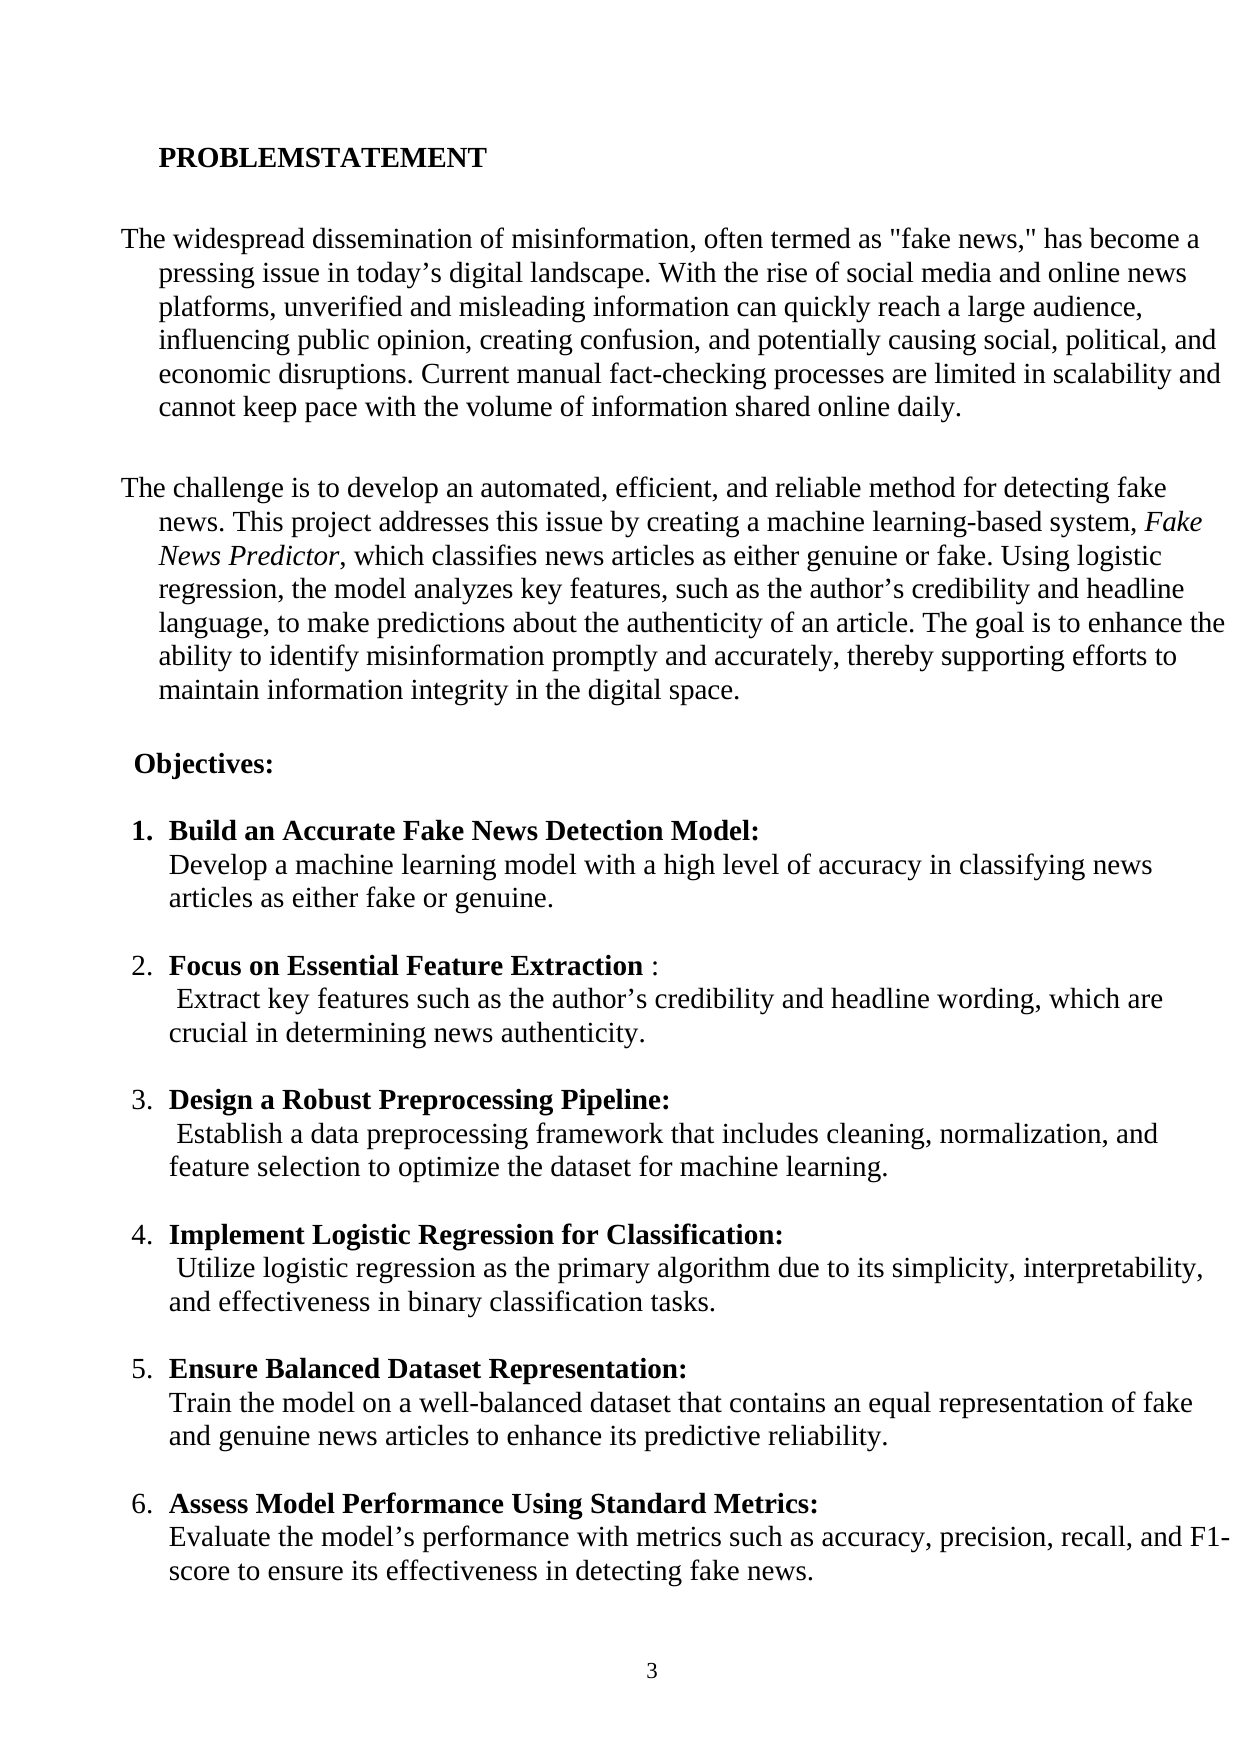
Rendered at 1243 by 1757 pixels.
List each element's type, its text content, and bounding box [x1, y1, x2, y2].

subtitle Objectives: [133, 746, 1238, 780]
subtitle Establish a data preprocessing framework that includes cleaning, normalization, and feature selection to optimize the dataset for machine learning. [169, 1116, 1238, 1183]
subtitle Utilize logistic regression as the primary algorithm due to its simplicity, interpretability, and effectiveness in binary classification tasks. [169, 1251, 1238, 1318]
subtitle Build an Accurate Fake News Detection Model: [131, 813, 1238, 847]
subtitle Develop a machine learning model with a high level of accuracy in classifying news articles as either fake or genuine. [169, 847, 1238, 914]
subtitle The challenge is to develop an automated, efficient, and reliable method for detecting fake news. This project addresses this issue by creating a machine learning-based system, Fake News Predictor, which classifies news articles as either genuine or fake. Using logistic regression, the model analyzes key features, such as the author’s credibility and headline language, to make predictions about the authenticity of an article. The goal is to enhance the ability to identify misinformation promptly and accurately, thereby supporting efforts to maintain information integrity in the digital space. [121, 471, 1238, 705]
subtitle Implement Logistic Regression for Classification: [131, 1217, 1238, 1250]
subtitle Extract key features such as the author’s credibility and headline wording, which are crucial in determining news authenticity. [169, 982, 1238, 1049]
subtitle Evaluate the model’s performance with metrics such as accuracy, precision, recall, and F1-score to ensure its effectiveness in detecting fake news. [169, 1519, 1238, 1587]
subtitle Focus on Essential Feature Extraction : [131, 948, 1238, 981]
subtitle Assess Model Performance Using Standard Metrics: [131, 1486, 1238, 1519]
subtitle The widespread dissemination of misinformation, often termed as "fake news," has become a pressing issue in today’s digital landscape. With the rise of social media and online news platforms, unverified and misleading information can quickly reach a large audience, influencing public opinion, creating confusion, and potentially causing social, political, and economic disruptions. Current manual fact-checking processes are limited in scalability and cannot keep pace with the volume of information shared online daily. [121, 222, 1238, 423]
subtitle Train the model on a well-balanced dataset that contains an equal representation of fake and genuine news articles to enhance its predictive reliability. [169, 1385, 1238, 1452]
subtitle Ensure Balanced Dataset Representation: [131, 1351, 1238, 1385]
subtitle Design a Robust Preprocessing Pipeline: [131, 1082, 1238, 1116]
subtitle PROBLEMSTATEMENT [121, 140, 1238, 174]
